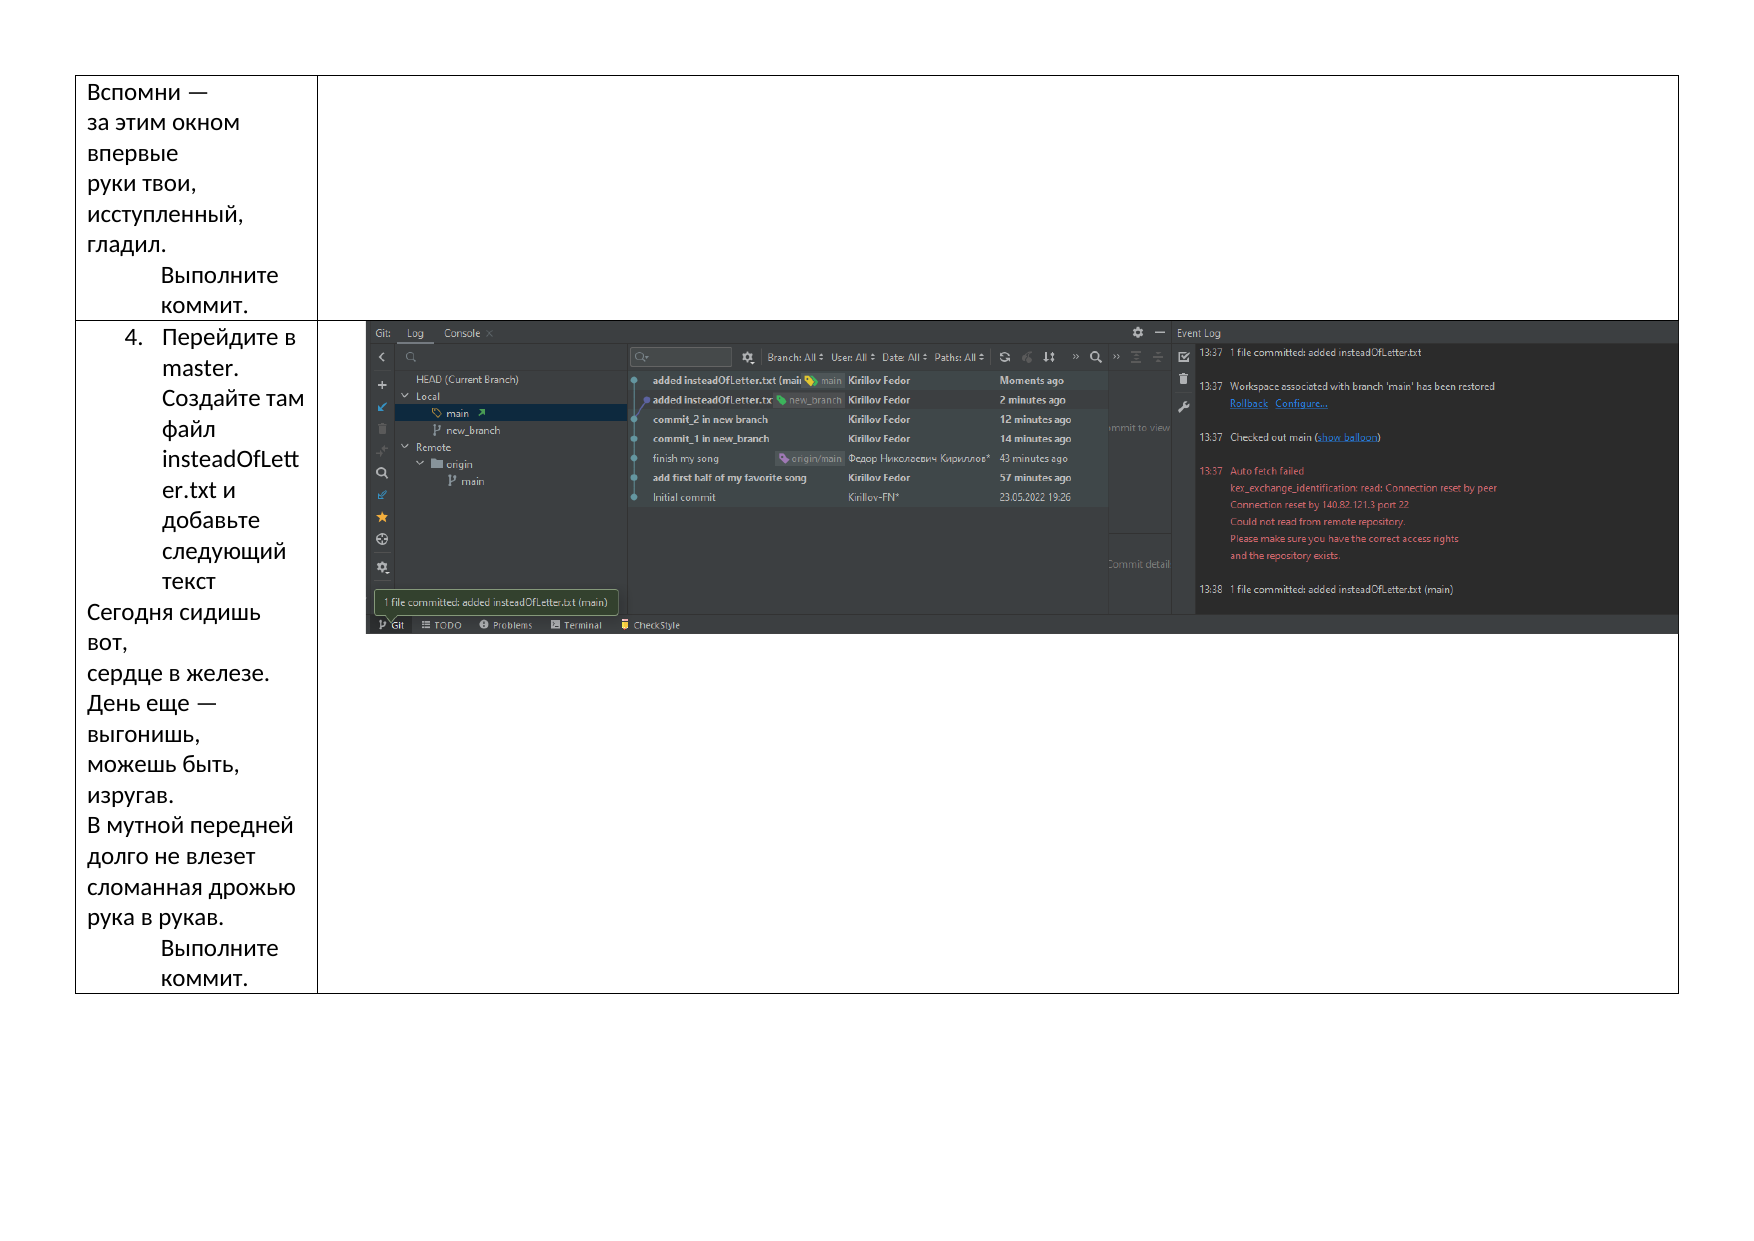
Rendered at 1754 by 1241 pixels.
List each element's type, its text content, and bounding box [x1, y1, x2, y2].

table_cell [318, 321, 1678, 993]
table_cell [318, 76, 1678, 320]
table_cell Перейдите в master. Создайте там файл insteadOfLetter.txt и добавьте следующий текст Сегодня сидишь вот, сердце в железе. День еще — выгонишь, можешь быть, изругав. В мутной передней долго не влезет сломанная дрожью рука в рукав. Выполните коммит. [76, 321, 317, 993]
picture [365, 321, 1679, 634]
